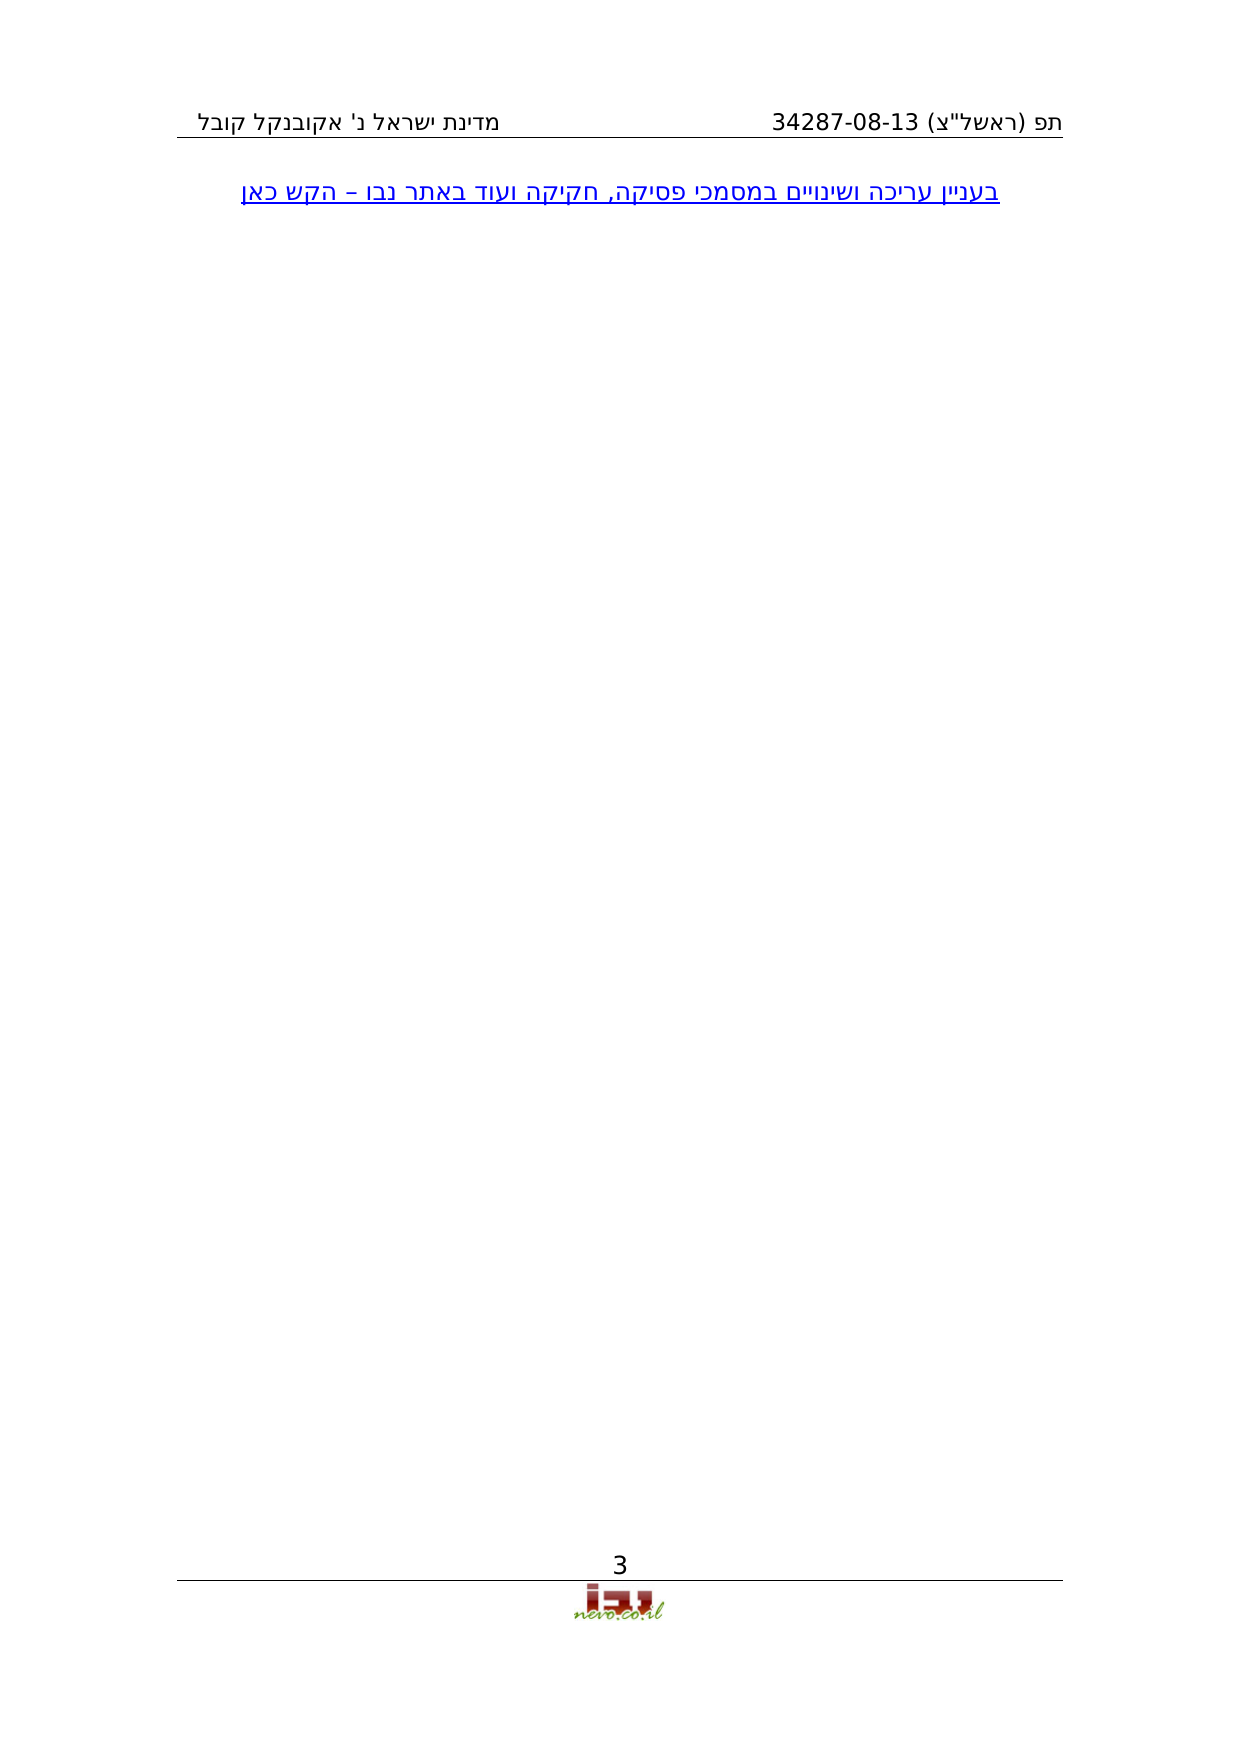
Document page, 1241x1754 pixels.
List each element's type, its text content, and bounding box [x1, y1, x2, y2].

text בעניין עריכה ושינויים במסמכי פסיקה, חקיקה ועוד באתר נבו – הקש כאן [177, 177, 1063, 206]
picture [574, 1583, 666, 1621]
